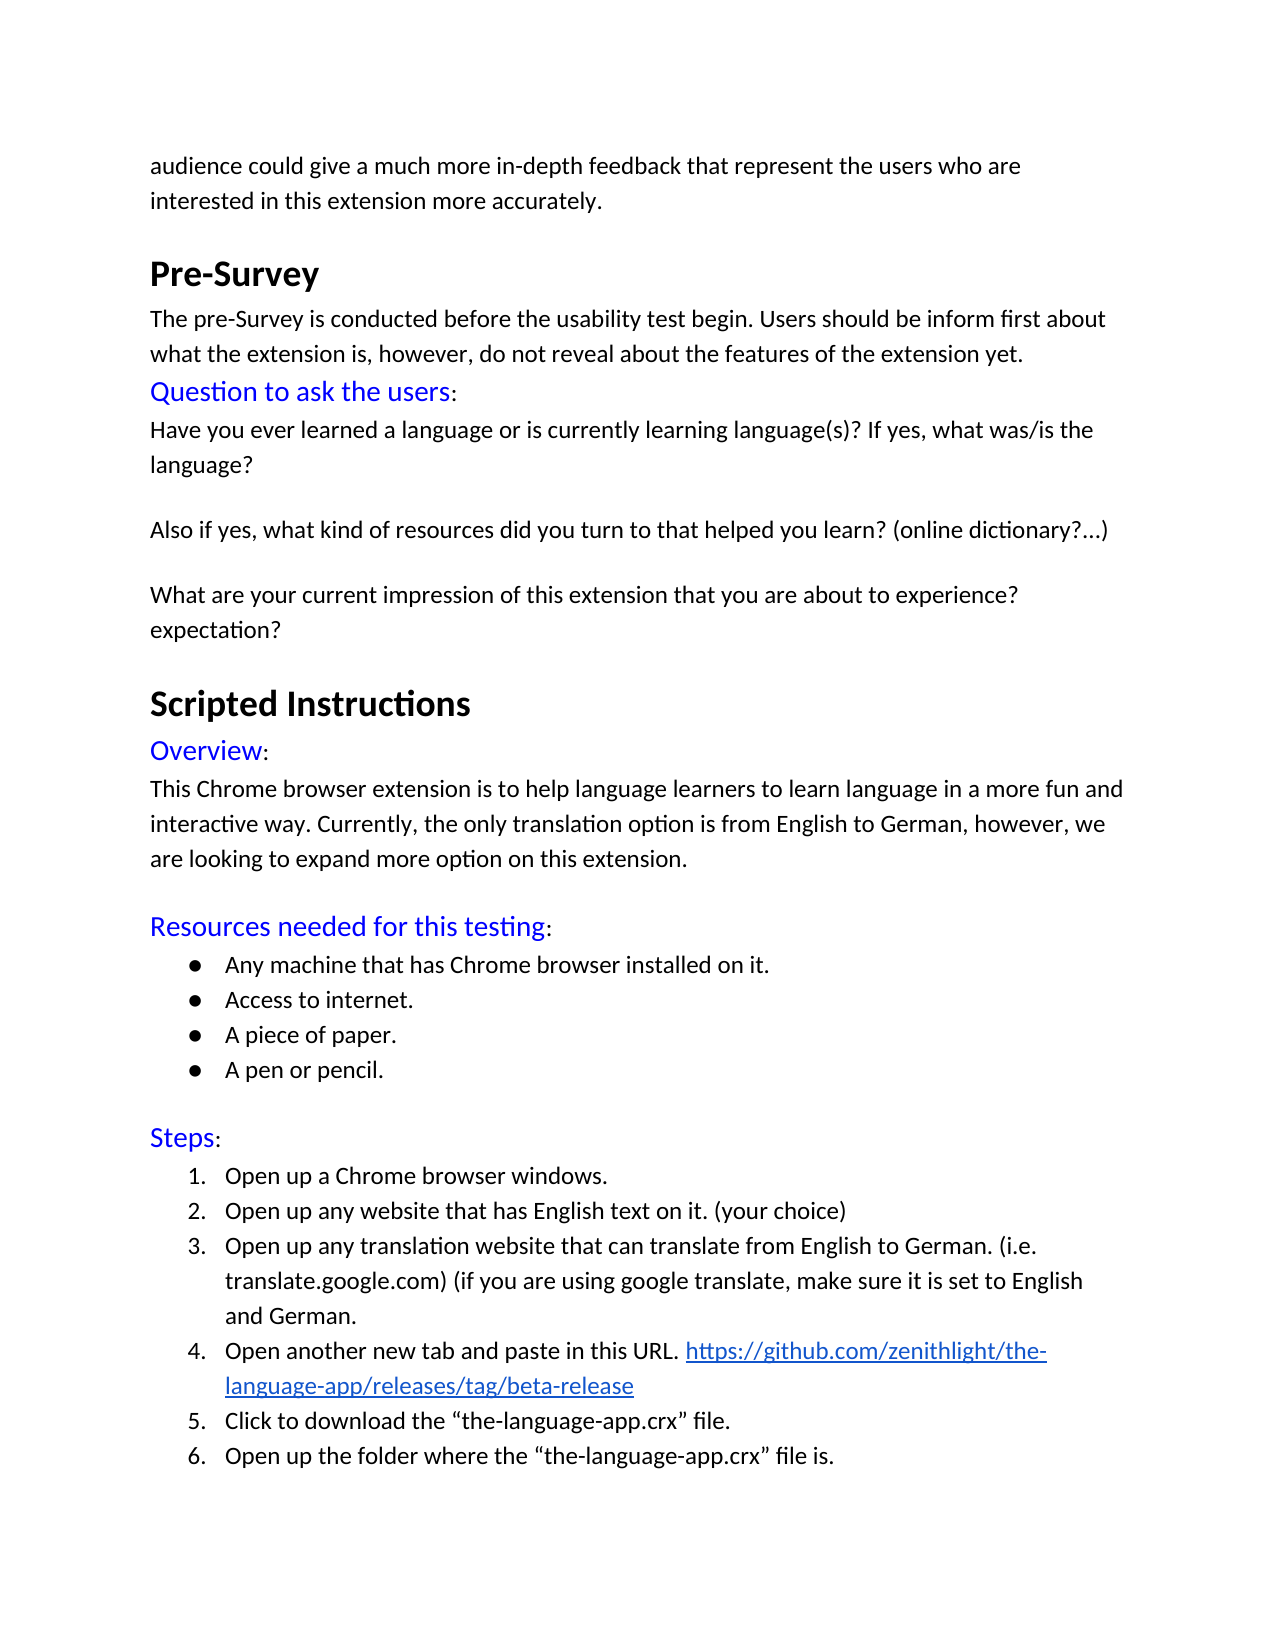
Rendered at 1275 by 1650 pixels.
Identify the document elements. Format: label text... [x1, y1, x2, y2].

list Open up any website that has English text on it. (your choice) [187, 1195, 1125, 1226]
text Overview: [150, 732, 1125, 768]
text Steps: [150, 1119, 1125, 1155]
list A pen or pencil. [187, 1054, 1125, 1085]
text The pre-Survey is conducted before the usability test begin. Users should be inform first about what the extension is, however, do not reveal about the features of the extension yet. [150, 303, 1125, 368]
text Have you ever learned a language or is currently learning language(s)? If yes, what was/is the language? [150, 414, 1125, 479]
list Access to internet. [187, 984, 1125, 1015]
list Click to download the “the-language-app.crx” file. [187, 1405, 1125, 1436]
list Any machine that has Chrome browser installed on it. [187, 949, 1125, 980]
text Resources needed for this testing: [150, 908, 1125, 944]
text What are your current impression of this extension that you are about to experience? expectation? [150, 579, 1125, 645]
list Open up a Chrome browser windows. [187, 1160, 1125, 1191]
text Question to ask the users: [150, 373, 1125, 408]
text Scripted Instructions [150, 679, 1125, 725]
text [150, 150, 1125, 216]
text Pre-Survey [150, 250, 1125, 296]
text Also if yes, what kind of resources did you turn to that helped you learn? (online dictionary?...) [150, 514, 1125, 544]
list Open up the folder where the “the-language-app.crx” file is. [187, 1440, 1125, 1471]
list Open up any translation website that can translate from English to German. (i.e. translate.google.com) (if you are using google translate, make sure it is set to English and German. [187, 1230, 1125, 1331]
list A piece of paper. [187, 1019, 1125, 1050]
text This Chrome browser extension is to help language learners to learn language in a more fun and interactive way. Currently, the only translation option is from English to German, however, we are looking to expand more option on this extension. [150, 773, 1125, 874]
list Open another new tab and paste in this URL. https://github.com/zenithlight/the-language-app/releases/tag/beta-release [187, 1335, 1125, 1401]
